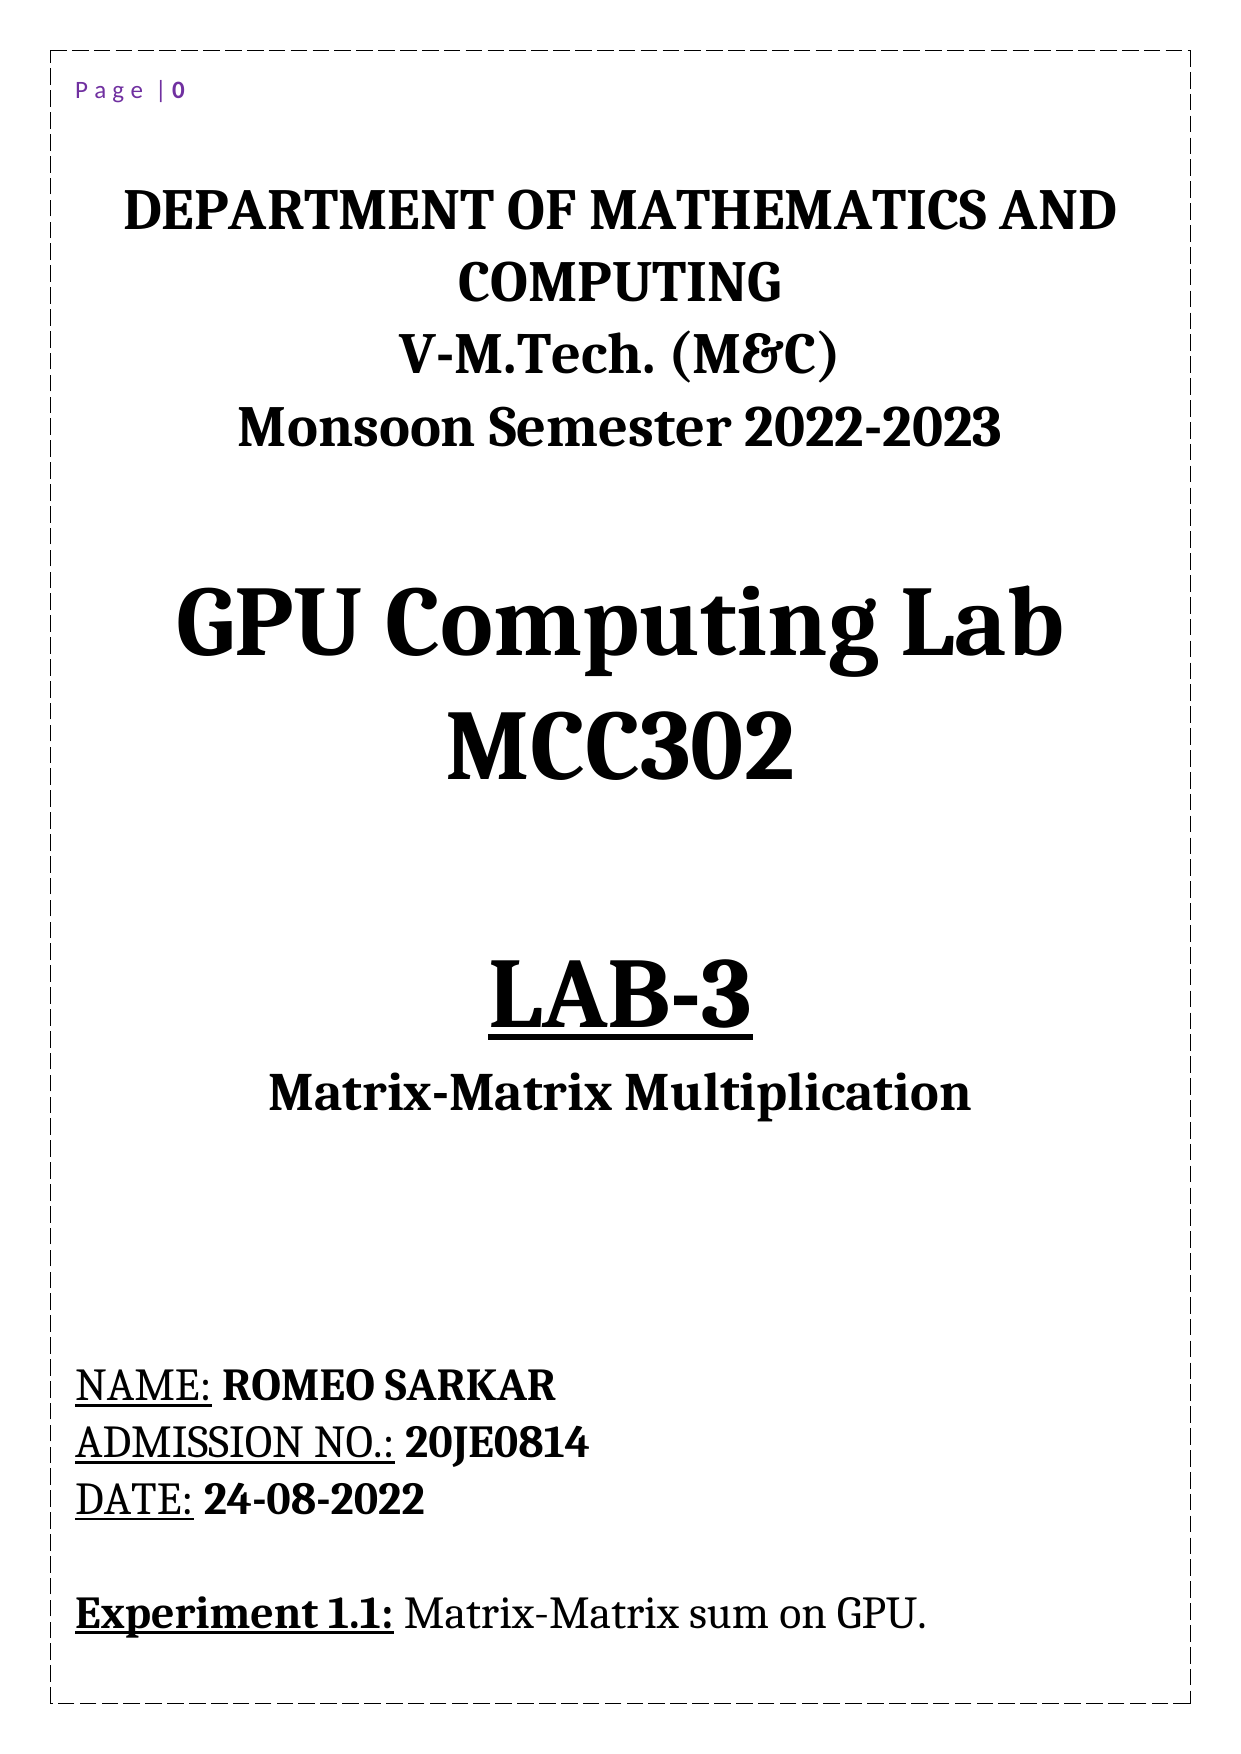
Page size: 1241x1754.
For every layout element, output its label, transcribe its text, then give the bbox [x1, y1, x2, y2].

text MCC302 [75, 689, 1165, 804]
text Matrix-Matrix Multiplication [75, 1062, 1165, 1124]
text GPU Computing Lab [75, 565, 1165, 680]
text ADMISSION NO.: 20JE0814 [75, 1416, 1165, 1469]
text Monsoon Semester 2022-2023 [75, 394, 1165, 461]
text LAB-3 [75, 938, 1165, 1053]
text DATE: 24-08-2022 [75, 1473, 1165, 1526]
text DEPARTMENT OF MATHEMATICS AND COMPUTING [75, 177, 1165, 316]
text V-M.Tech. (M&C) [75, 321, 1165, 388]
text NAME: ROMEO SARKAR [75, 1359, 1165, 1412]
text Experiment 1.1: Matrix-Matrix sum on GPU. [75, 1587, 1165, 1640]
